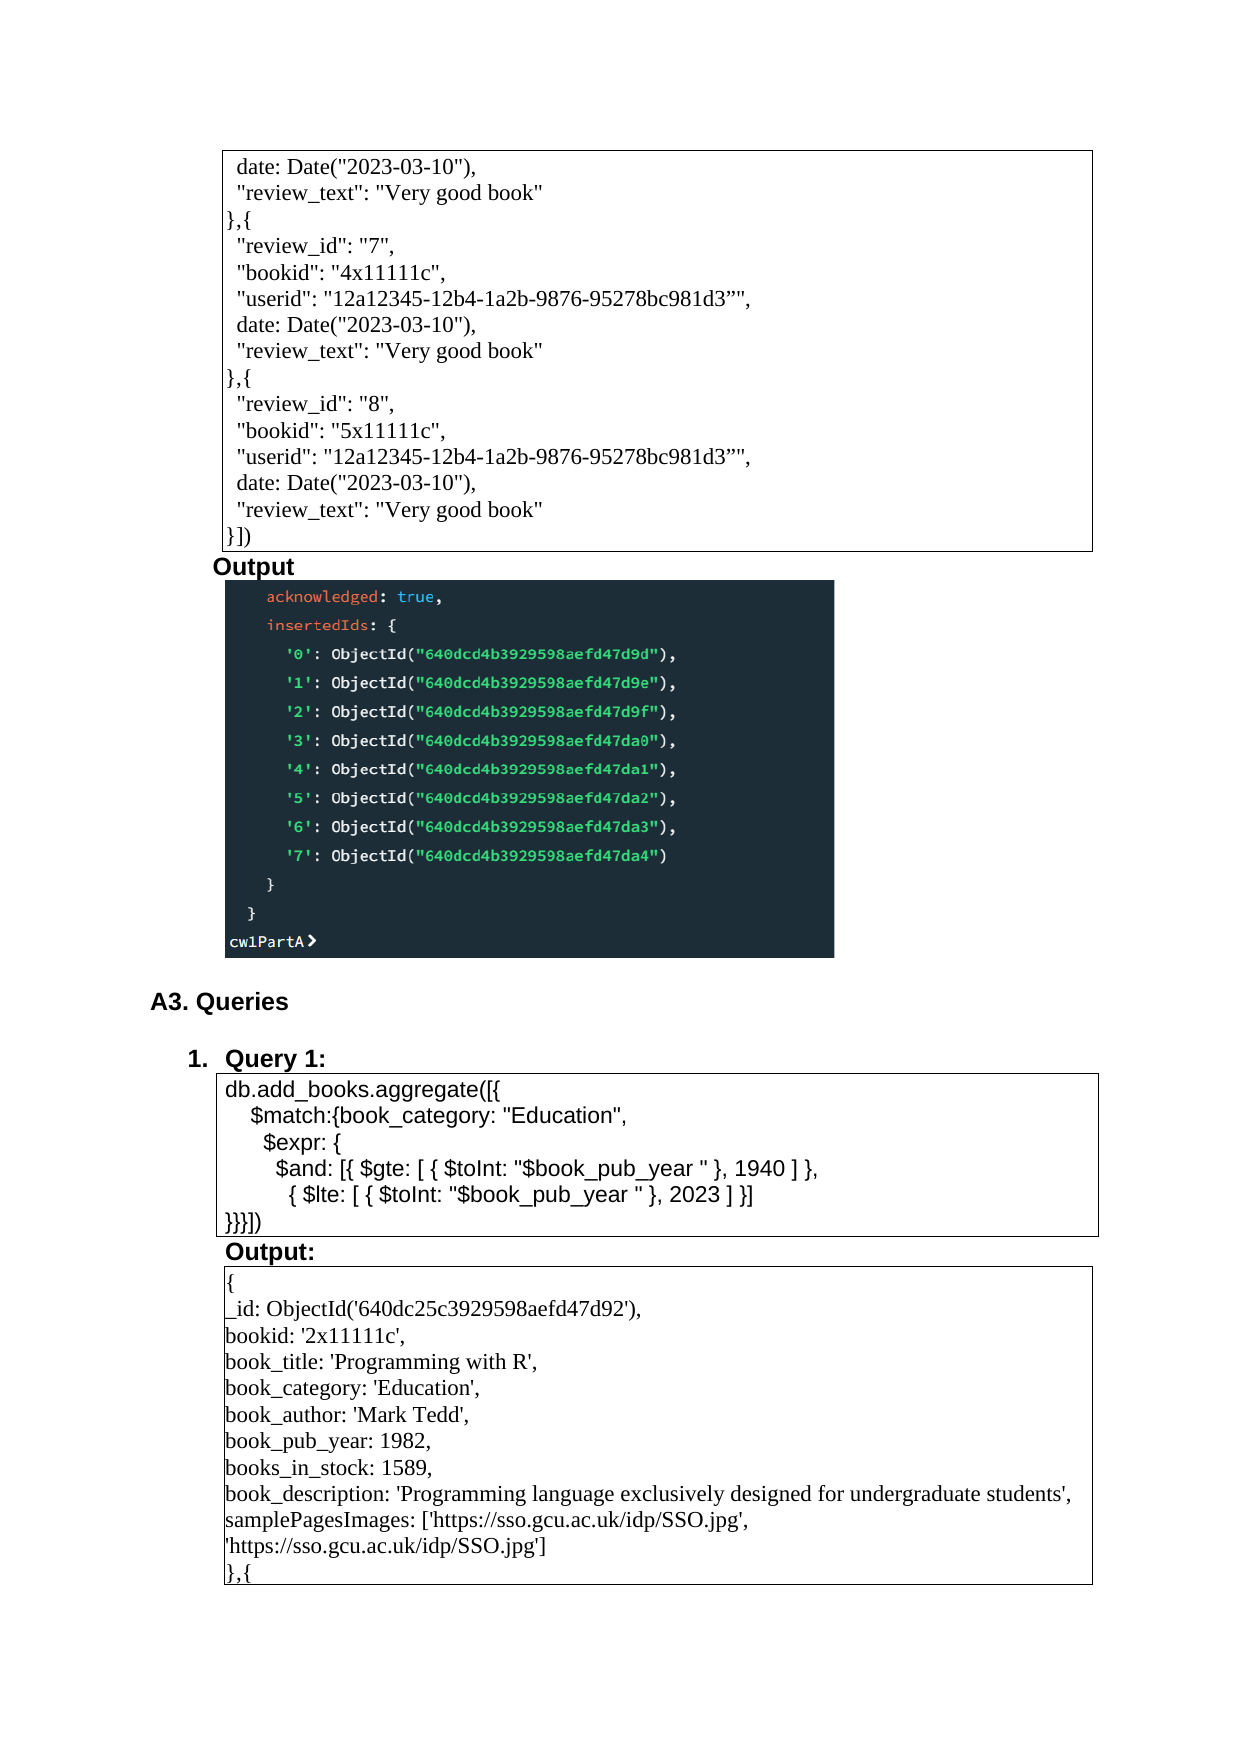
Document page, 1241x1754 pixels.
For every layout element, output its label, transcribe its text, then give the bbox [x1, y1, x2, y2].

text "review_text": "Very good book" [223, 176, 1092, 203]
text book_description: 'Programming language exclusively designed for undergraduate students', [225, 1477, 1092, 1503]
text Output [187, 552, 1090, 580]
text "userid": "12a12345-12b4-1a2b-9876-95278bc981d3”", [223, 440, 1092, 466]
text $match:{book_category: "Education", [217, 1099, 1098, 1126]
text bookid: '2x11111c', [225, 1319, 1092, 1345]
text },{ [225, 1556, 1092, 1584]
text books_in_stock: 1589, [225, 1450, 1092, 1477]
text },{ [223, 361, 1092, 387]
text "review_id": "8", [223, 387, 1092, 413]
text { [225, 1267, 1092, 1292]
text db.add_books.aggregate([{ [217, 1074, 1098, 1099]
text date: Date("2023-03-10"), [223, 308, 1092, 334]
text "review_text": "Very good book" [223, 493, 1092, 519]
text book_category: 'Education', [225, 1371, 1092, 1398]
text samplePagesImages: ['https://sso.gcu.ac.uk/idp/SSO.jpg', [225, 1503, 1092, 1529]
text book_pub_year: 1982, [225, 1424, 1092, 1450]
text "bookid": "4x11111c", [223, 255, 1092, 282]
text },{ [223, 203, 1092, 229]
text date: Date("2023-03-10"), [223, 466, 1092, 493]
picture [225, 580, 835, 958]
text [223, 282, 1092, 308]
text book_author: 'Mark Tedd', [225, 1398, 1092, 1424]
text { $lte: [ { $toInt: "$book_pub_year " }, 2023 ] }] [217, 1178, 1098, 1204]
text "bookid": "5x11111c", [223, 413, 1092, 440]
text book_title: 'Programming with R', [225, 1345, 1092, 1371]
text _id: ObjectId('640dc25c3929598aefd47d92'), [225, 1292, 1092, 1319]
text "review_text": "Very good book" [223, 334, 1092, 361]
list Query 1: [187, 1044, 1090, 1073]
text }]) [223, 519, 1092, 551]
text "review_id": "7", [223, 229, 1092, 255]
text A3. Queries [150, 987, 1090, 1015]
text }}}]) [217, 1204, 1098, 1236]
text 'https://sso.gcu.ac.uk/idp/SSO.jpg'] [225, 1529, 1092, 1556]
text date: Date("2023-03-10"), [223, 151, 1092, 176]
text $expr: { [217, 1126, 1098, 1152]
text Output: [225, 1237, 1090, 1266]
text $and: [{ $gte: [ { $toInt: "$book_pub_year " }, 1940 ] }, [217, 1152, 1098, 1178]
